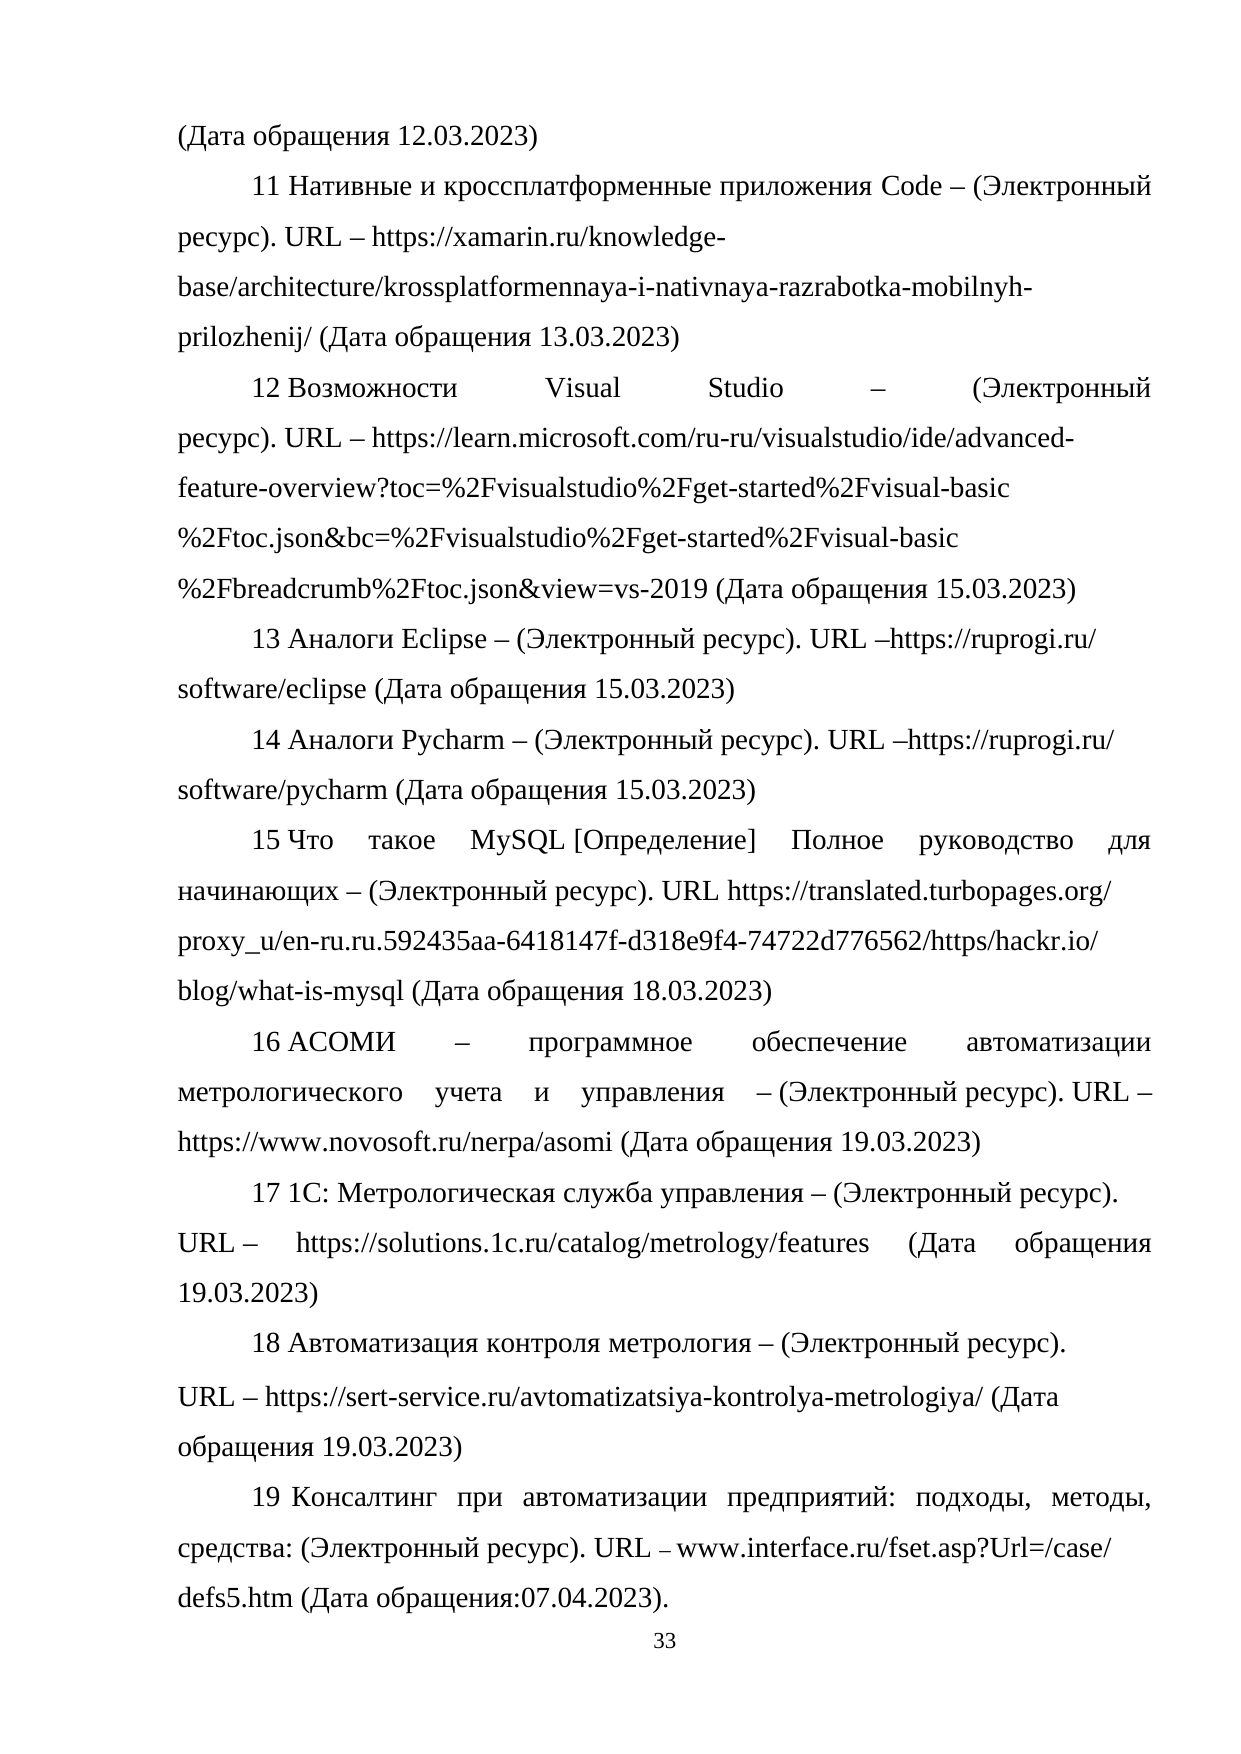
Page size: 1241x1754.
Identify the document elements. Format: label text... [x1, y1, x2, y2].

text 12 Возможности Visual Studio – (Электронный ресурс). URL – https://learn.microsoft.com/ru-ru/visualstudio/ide/advanced-feature-overview?toc=%2Fvisualstudio%2Fget-started%2Fvisual-basic%2Ftoc.json&bc=%2Fvisualstudio%2Fget-started%2Fvisual-basic%2Fbreadcrumb%2Ftoc.json&view=vs-2019 (Дата обращения 15.03.2023) [177, 370, 1152, 604]
text 17 1С: Метрологическая служба управления – (Электронный ресурс). [177, 1175, 1152, 1208]
text 15 Что такое MySQL [Определение] Полное руководство для начинающих – (Электронный ресурс). URL https://translated.turbopages.org/proxy_u/en-ru.ru.592435aa-6418147f-d318e9f4-74722d776562/https/hackr.io/blog/what-is-mysql (Дата обращения 18.03.2023) [177, 822, 1152, 1007]
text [177, 118, 1152, 152]
text 19 Консалтинг при автоматизации предприятий: подходы, методы, средства: (Электронный ресурс). URL – www.interface.ru/fset.asp?Url=/case/defs5.htm (Дата обращения:07.04.2023). [177, 1479, 1152, 1614]
text 18 Автоматизация контроля метрология – (Электронный ресурс). [177, 1326, 1152, 1359]
text 14 Аналоги Pycharm – (Электронный ресурс). URL –https://ruprogi.ru/software/pycharm (Дата обращения 15.03.2023) [177, 722, 1152, 806]
text URL – https://sert-service.ru/avtomatizatsiya-kontrolya-metrologiya/ (Дата обращения 19.03.2023) [177, 1379, 1152, 1463]
text 16 АСОМИ – программное обеспечение автоматизации метрологического учета и управления – (Электронный ресурс). URL – https://www.novosoft.ru/nerpa/asomi (Дата обращения 19.03.2023) [177, 1024, 1152, 1158]
text URL – https://solutions.1c.ru/catalog/metrology/features (Дата обращения 19.03.2023) [177, 1225, 1152, 1309]
text 13 Аналоги Eclipse – (Электронный ресурс). URL –https://ruprogi.ru/software/eclipse (Дата обращения 15.03.2023) [177, 621, 1152, 705]
text 11 Нативные и кроссплатформенные приложения Code – (Электронный ресурс). URL – https://xamarin.ru/knowledge-base/architecture/krossplatformennaya-i-nativnaya-razrabotka-mobilnyh-prilozhenij/ (Дата обращения 13.03.2023) [177, 168, 1152, 353]
